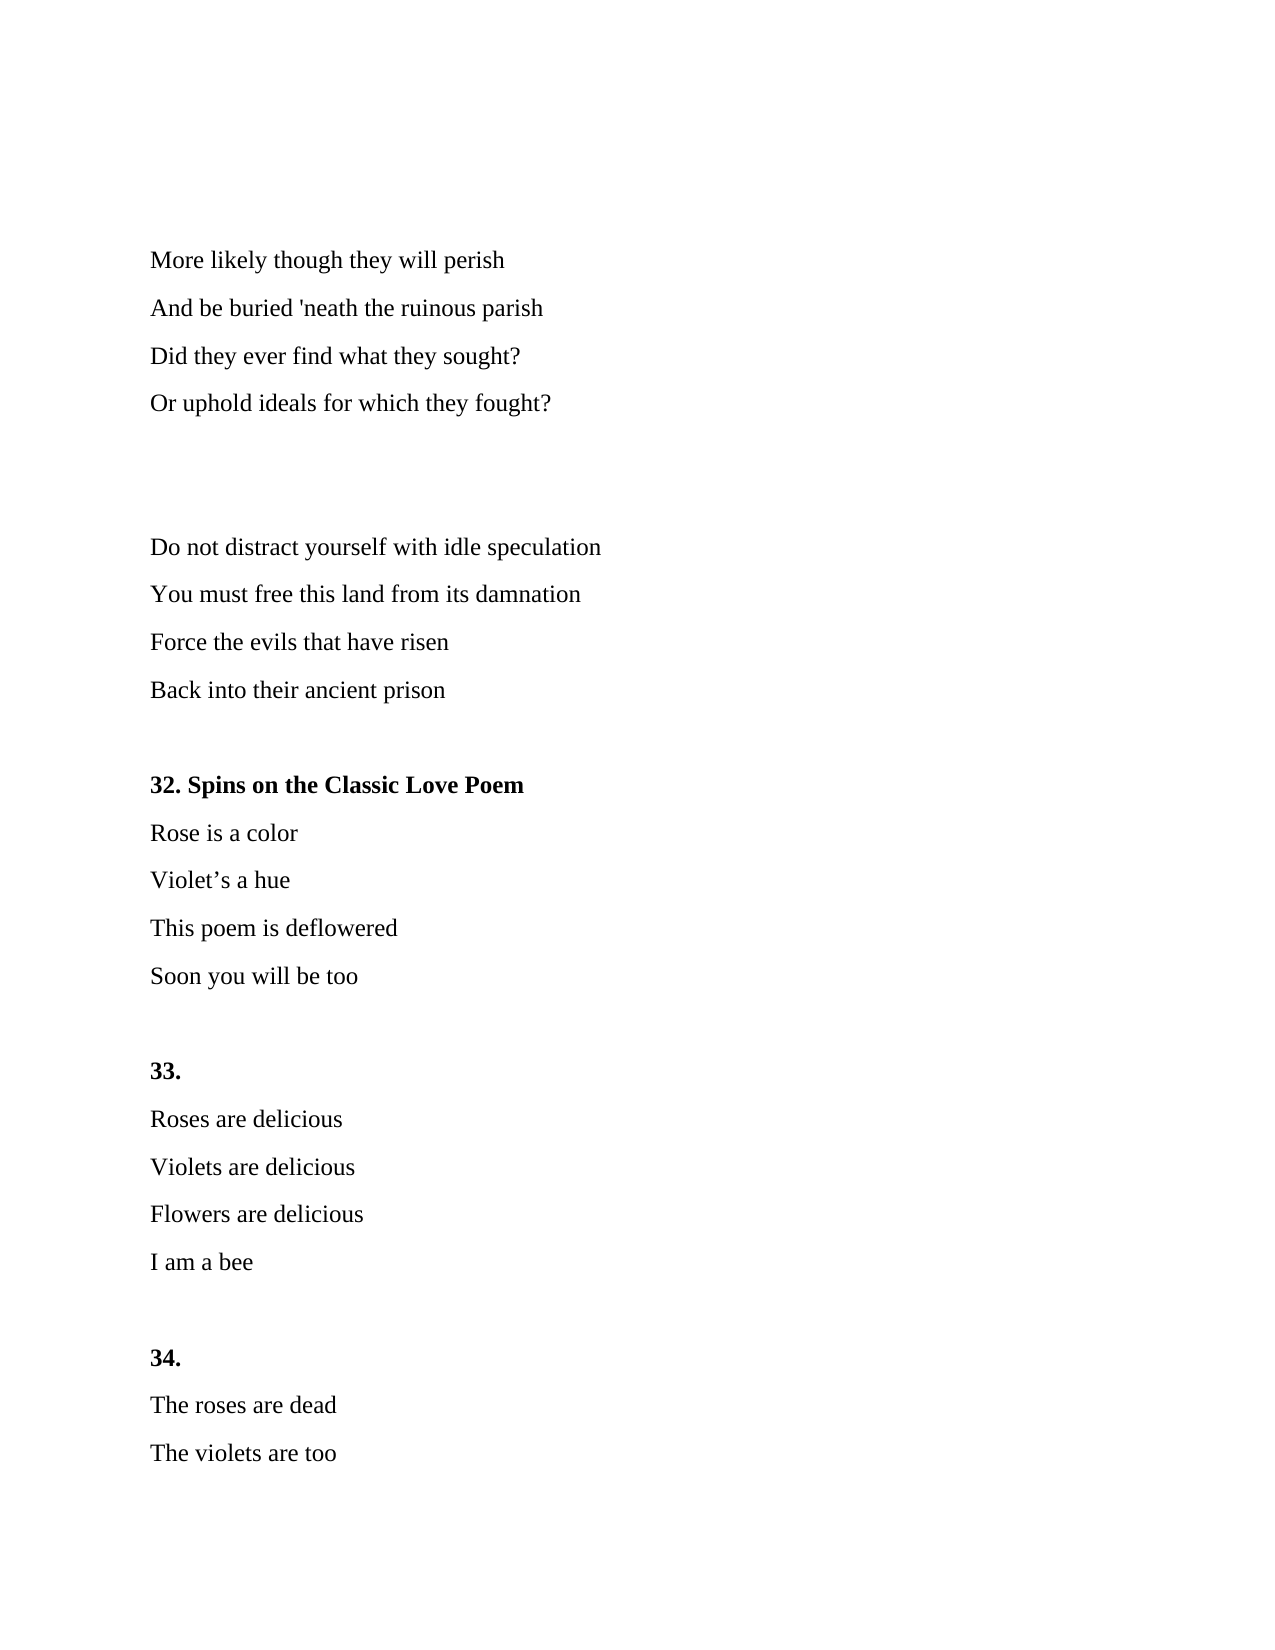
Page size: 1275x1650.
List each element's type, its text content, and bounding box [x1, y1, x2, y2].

text More likely though they will perish [150, 245, 1125, 274]
text And be buried 'neath the ruinous parish [150, 293, 1125, 322]
text This poem is deflowered [150, 913, 1125, 942]
text 32. Spins on the Classic Love Poem [150, 770, 1125, 799]
text Force the evils that have risen [150, 627, 1125, 656]
text Violet’s a hue [150, 866, 1125, 894]
text I am a bee [150, 1247, 1125, 1276]
text 33. [150, 1056, 1125, 1085]
text Violets are delicious [150, 1152, 1125, 1181]
text Roses are delicious [150, 1104, 1125, 1133]
text Do not distract yourself with idle speculation [150, 532, 1125, 560]
text Rose is a color [150, 818, 1125, 847]
text Or uphold ideals for which they fought? [150, 388, 1125, 417]
text 34. [150, 1343, 1125, 1371]
text The roses are dead [150, 1390, 1125, 1419]
text Did they ever find what they sought? [150, 341, 1125, 369]
text You must free this land from its damnation [150, 579, 1125, 608]
text Flowers are delicious [150, 1199, 1125, 1228]
text The violets are too [150, 1438, 1125, 1467]
text Back into their ancient prison [150, 675, 1125, 703]
text Soon you will be too [150, 961, 1125, 990]
